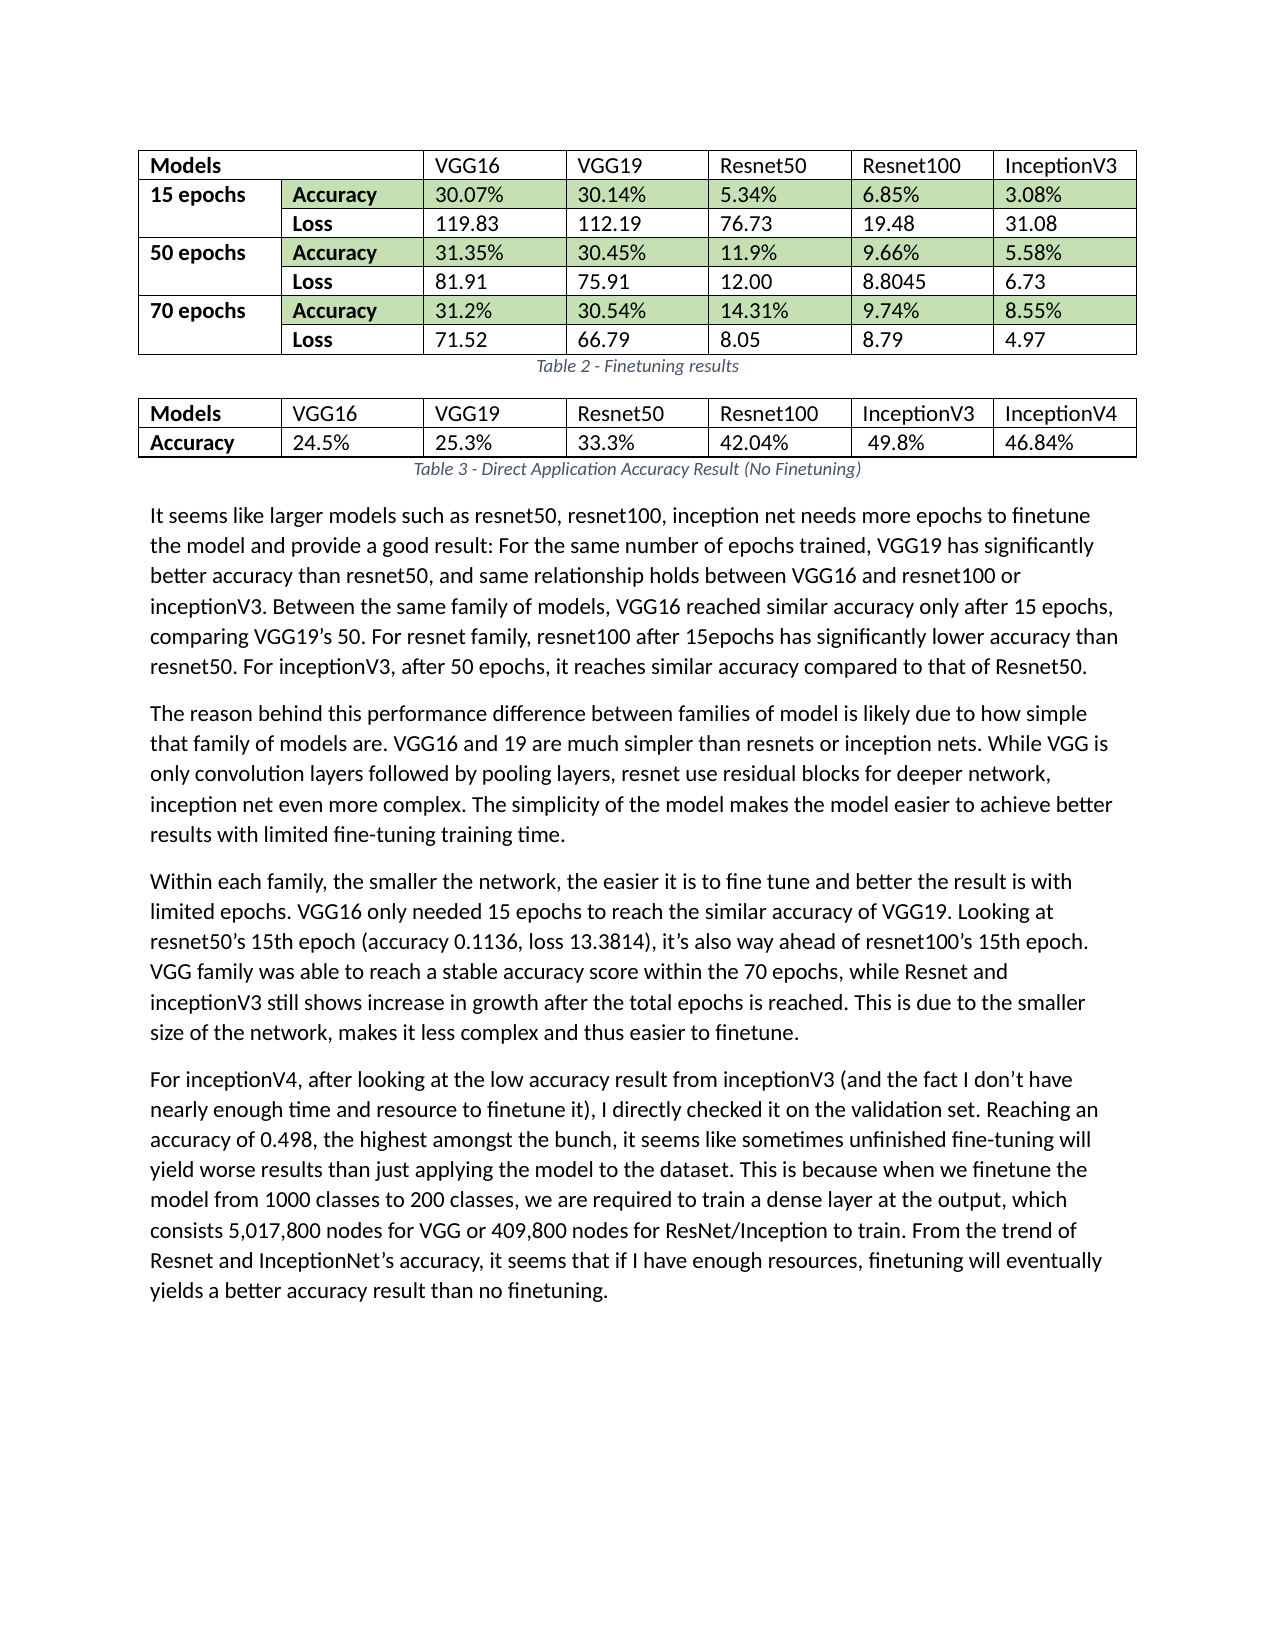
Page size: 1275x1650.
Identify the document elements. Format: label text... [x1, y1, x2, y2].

table_header VGG16 [282, 399, 423, 427]
table_cell 119.83 [424, 209, 566, 237]
table_cell 8.05 [709, 325, 851, 353]
table_cell Accuracy [139, 428, 281, 456]
table_cell 3.08% [994, 180, 1136, 208]
table_cell 9.66% [852, 238, 993, 266]
table_header InceptionV3 [852, 399, 993, 427]
table_cell 31.35% [424, 238, 566, 266]
table_cell 66.79 [567, 325, 708, 353]
table_cell 31.08 [994, 209, 1136, 237]
table_cell 30.07% [424, 180, 566, 208]
table_cell Accuracy [282, 238, 423, 266]
table_cell 76.73 [709, 209, 851, 237]
table_header Resnet50 [567, 399, 708, 427]
table_cell Loss [282, 267, 423, 295]
table_cell Loss [282, 325, 423, 353]
table_cell 4.97 [994, 325, 1136, 353]
table_header InceptionV4 [994, 399, 1136, 427]
table_cell 8.55% [994, 296, 1136, 324]
table_cell 24.5% [282, 428, 423, 456]
table_cell 5.58% [994, 238, 1136, 266]
text It seems like larger models such as resnet50, resnet100, inception net needs more epochs to finetune the model and provide a good result: For the same number of epochs trained, VGG19 has significantly better accuracy than resnet50, and same relationship holds between VGG16 and resnet100 or inceptionV3. Between the same family of models, VGG16 reached similar accuracy only after 15 epochs, comparing VGG19’s 50. For resnet family, resnet100 after 15epochs has significantly lower accuracy than resnet50. For inceptionV3, after 50 epochs, it reaches similar accuracy compared to that of Resnet50. [150, 501, 1125, 680]
table_header Resnet100 [709, 399, 851, 427]
table_cell 11.9% [709, 238, 851, 266]
text Table 2 - Finetuning results [150, 355, 1125, 377]
table_cell 6.73 [994, 267, 1136, 295]
table_cell 19.48 [852, 209, 993, 237]
table_header Models [139, 151, 423, 179]
table_header VGG19 [567, 151, 708, 179]
table_header InceptionV3 [994, 151, 1136, 179]
table_header VGG16 [424, 151, 566, 179]
table_cell 30.54% [567, 296, 708, 324]
table_cell 70 epochs [139, 296, 281, 353]
table_cell 42.04% [709, 428, 851, 456]
table_cell Accuracy [282, 296, 423, 324]
table_cell 14.31% [709, 296, 851, 324]
table_cell 8.8045 [852, 267, 993, 295]
text For inceptionV4, after looking at the low accuracy result from inceptionV3 (and the fact I don’t have nearly enough time and resource to finetune it), I directly checked it on the validation set. Reaching an accuracy of 0.498, the highest amongst the bunch, it seems like sometimes unfinished fine-tuning will yield worse results than just applying the model to the dataset. This is because when we finetune the model from 1000 classes to 200 classes, we are required to train a dense layer at the output, which consists 5,017,800 nodes for VGG or 409,800 nodes for ResNet/Inception to train. From the trend of Resnet and InceptionNet’s accuracy, it seems that if I have enough resources, finetuning will eventually yields a better accuracy result than no finetuning. [150, 1065, 1125, 1304]
table_cell 6.85% [852, 180, 993, 208]
table_cell Accuracy [282, 180, 423, 208]
table_cell 30.45% [567, 238, 708, 266]
table_cell Loss [282, 209, 423, 237]
table_header Resnet100 [852, 151, 993, 179]
table_cell 15 epochs [139, 180, 281, 237]
table_cell 8.79 [852, 325, 993, 353]
table_cell 30.14% [567, 180, 708, 208]
table_header Resnet50 [709, 151, 851, 179]
table_cell 50 epochs [139, 238, 281, 295]
table_cell 49.8% [852, 428, 993, 456]
text Table 3 - Direct Application Accuracy Result (No Finetuning) [150, 458, 1125, 480]
table_cell 5.34% [709, 180, 851, 208]
table_cell 12.00 [709, 267, 851, 295]
table_cell 31.2% [424, 296, 566, 324]
table_header Models [139, 399, 281, 427]
table_header VGG19 [424, 399, 566, 427]
table_cell 46.84% [994, 428, 1136, 456]
text The reason behind this performance difference between families of model is likely due to how simple that family of models are. VGG16 and 19 are much simpler than resnets or inception nets. While VGG is only convolution layers followed by pooling layers, resnet use residual blocks for deeper network, inception net even more complex. The simplicity of the model makes the model easier to achieve better results with limited fine-tuning training time. [150, 699, 1125, 848]
table_cell 75.91 [567, 267, 708, 295]
table_cell 9.74% [852, 296, 993, 324]
table_cell 112.19 [567, 209, 708, 237]
table_cell 71.52 [424, 325, 566, 353]
text Within each family, the smaller the network, the easier it is to fine tune and better the result is with limited epochs. VGG16 only needed 15 epochs to reach the similar accuracy of VGG19. Looking at resnet50’s 15th epoch (accuracy 0.1136, loss 13.3814), it’s also way ahead of resnet100’s 15th epoch. VGG family was able to reach a stable accuracy score within the 70 epochs, while Resnet and inceptionV3 still shows increase in growth after the total epochs is reached. This is due to the smaller size of the network, makes it less complex and thus easier to finetune. [150, 867, 1125, 1046]
table_cell 81.91 [424, 267, 566, 295]
table_cell 33.3% [567, 428, 708, 456]
table_cell 25.3% [424, 428, 566, 456]
